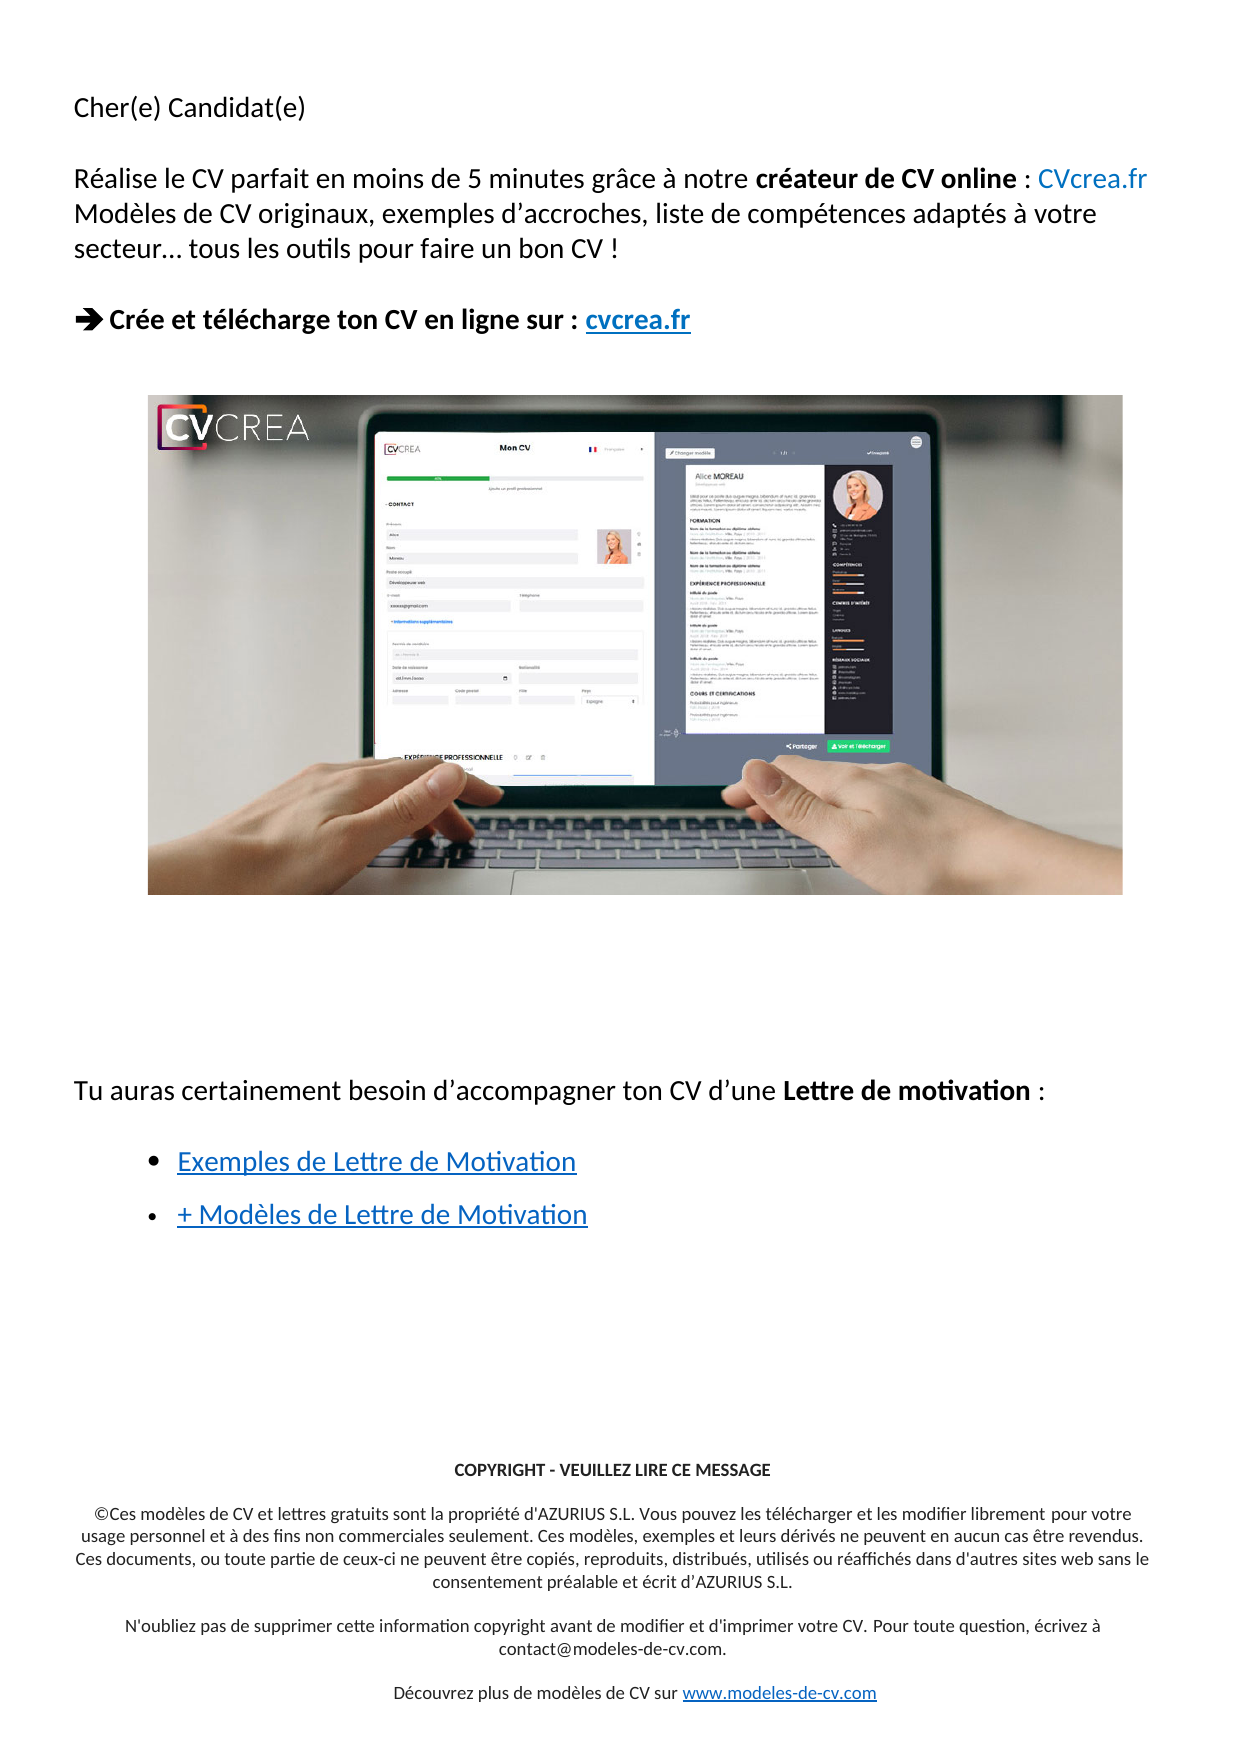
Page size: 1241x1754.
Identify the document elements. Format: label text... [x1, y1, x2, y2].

text Cher(e) Candidat(e) [74, 89, 1152, 124]
text Crée et télécharge ton CV en ligne sur : cvcrea.fr [74, 266, 1152, 337]
text Réalise le CV parfait en moins de 5 minutes grâce à notre créateur de CV online : CVcrea.fr Modèles de CV originaux, exemples d’accroches, liste de compétences adaptés à votre secteur… tous les outils pour faire un bon CV ! [74, 160, 1211, 266]
list + Modèles de Lettre de Motivation [149, 1196, 1152, 1232]
text Découvrez plus de modèles de CV sur www.modeles-de-cv.com [118, 1681, 1152, 1704]
text COPYRIGHT - VEUILLEZ LIRE CE MESSAGE [74, 1458, 1152, 1481]
list Exemples de Lettre de Motivation [149, 1143, 1152, 1178]
text Tu auras certainement besoin d’accompagner ton CV d’une Lettre de motivation : [74, 1072, 1152, 1107]
text ©Ces modèles de CV et lettres gratuits sont la propriété d'AZURIUS S.L. Vous pouvez les télécharger et les modifier librement pour votre usage personnel et à des fins non commerciales seulement. Ces modèles, exemples et leurs dérivés ne peuvent en aucun cas être revendus. Ces documents, ou toute partie de ceux-ci ne peuvent être copiés, reproduits, distribués, utilisés ou réaffichés dans d'autres sites web sans le consentement préalable et écrit d’AZURIUS S.L. [74, 1502, 1152, 1593]
picture [147, 395, 1123, 895]
text N'oubliez pas de supprimer cette information copyright avant de modifier et d'imprimer votre CV. Pour toute question, écrivez à contact@modeles-de-cv.com. [74, 1614, 1152, 1660]
